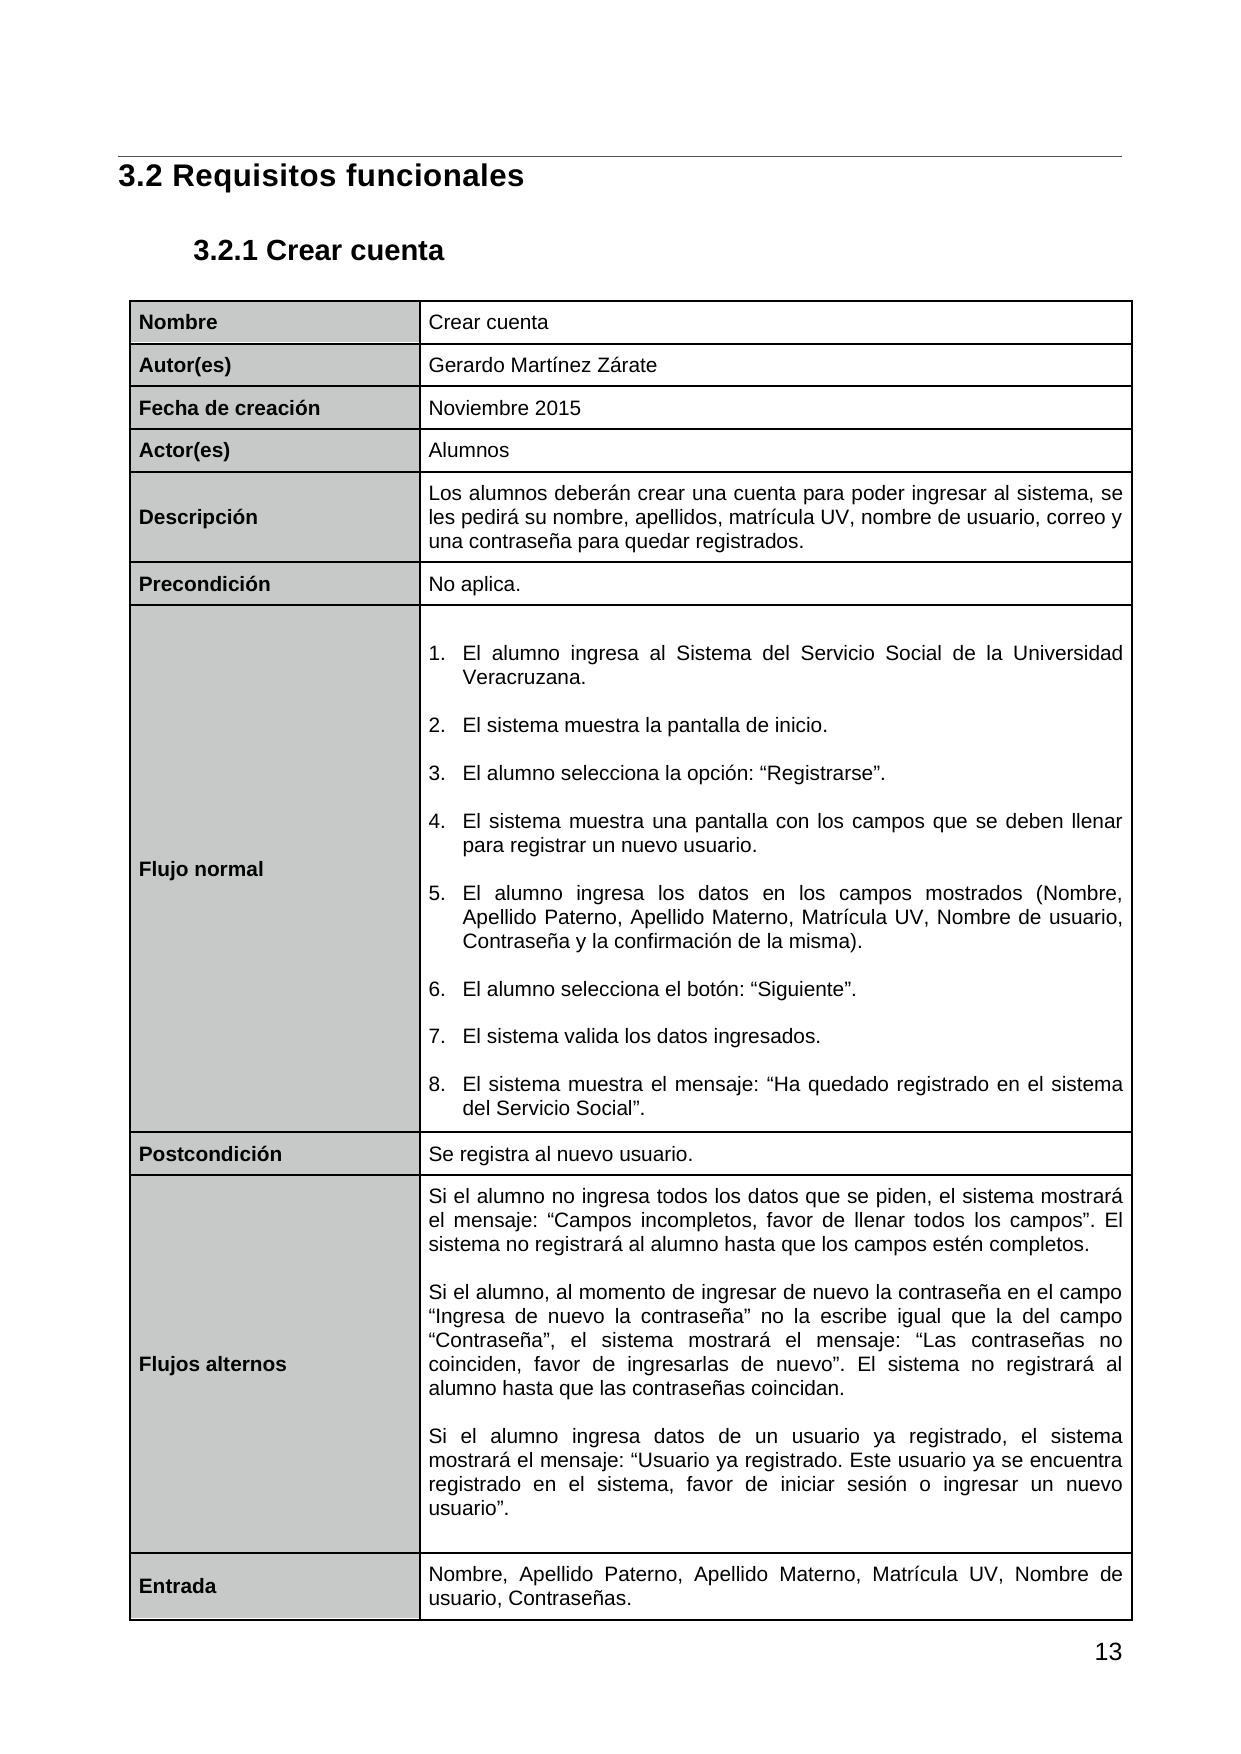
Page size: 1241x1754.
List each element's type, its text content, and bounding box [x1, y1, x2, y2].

table_cell Postcondición [131, 1133, 419, 1174]
table_cell No aplica. [421, 563, 1131, 604]
table_cell Gerardo Martínez Zárate [421, 345, 1131, 385]
table_cell Noviembre 2015 [421, 387, 1131, 428]
table_cell Nombre, Apellido Paterno, Apellido Materno, Matrícula UV, Nombre de usuario, Contraseñas. [421, 1554, 1131, 1618]
table_cell Autor(es) [131, 345, 419, 385]
table_cell Entrada [131, 1554, 419, 1618]
table_cell Se registra al nuevo usuario. [421, 1133, 1131, 1174]
table_cell Alumnos [421, 430, 1131, 471]
text 3.2.1 Crear cuenta [118, 233, 1122, 266]
table_cell Precondición [131, 563, 419, 604]
table_cell Flujos alternos [131, 1176, 419, 1552]
table_header Crear cuenta [421, 302, 1131, 342]
table_cell Actor(es) [131, 430, 419, 471]
table_cell Los alumnos deberán crear una cuenta para poder ingresar al sistema, se les pedirá su nombre, apellidos, matrícula UV, nombre de usuario, correo y una contraseña para quedar registrados. [421, 473, 1131, 561]
table_cell Si el alumno no ingresa todos los datos que se piden, el sistema mostrará el mensaje: “Campos incompletos, favor de llenar todos los campos”. El sistema no registrará al alumno hasta que los campos estén completos. Si el alumno, al momento de ingresar de nuevo la contraseña en el campo “Ingresa de nuevo la contraseña” no la escribe igual que la del campo “Contraseña”, el sistema mostrará el mensaje: “Las contraseñas no coinciden, favor de ingresarlas de nuevo”. El sistema no registrará al alumno hasta que las contraseñas coincidan. Si el alumno ingresa datos de un usuario ya registrado, el sistema mostrará el mensaje: “Usuario ya registrado. Este usuario ya se encuentra registrado en el sistema, favor de iniciar sesión o ingresar un nuevo usuario”. [421, 1176, 1131, 1552]
table_cell Fecha de creación [131, 387, 419, 428]
text 3.2 Requisitos funcionales [118, 157, 1122, 193]
table_cell Flujo normal [131, 606, 419, 1131]
table_cell Descripción [131, 473, 419, 561]
table_cell El alumno ingresa al Sistema del Servicio Social de la Universidad Veracruzana. El sistema muestra la pantalla de inicio. El alumno selecciona la opción: “Registrarse”. El sistema muestra una pantalla con los campos que se deben llenar para registrar un nuevo usuario. El alumno ingresa los datos en los campos mostrados (Nombre, Apellido Paterno, Apellido Materno, Matrícula UV, Nombre de usuario, Contraseña y la confirmación de la misma). El alumno selecciona el botón: “Siguiente”. El sistema valida los datos ingresados. El sistema muestra el mensaje: “Ha quedado registrado en el sistema del Servicio Social”. [421, 606, 1131, 1131]
table_header Nombre [131, 302, 419, 342]
